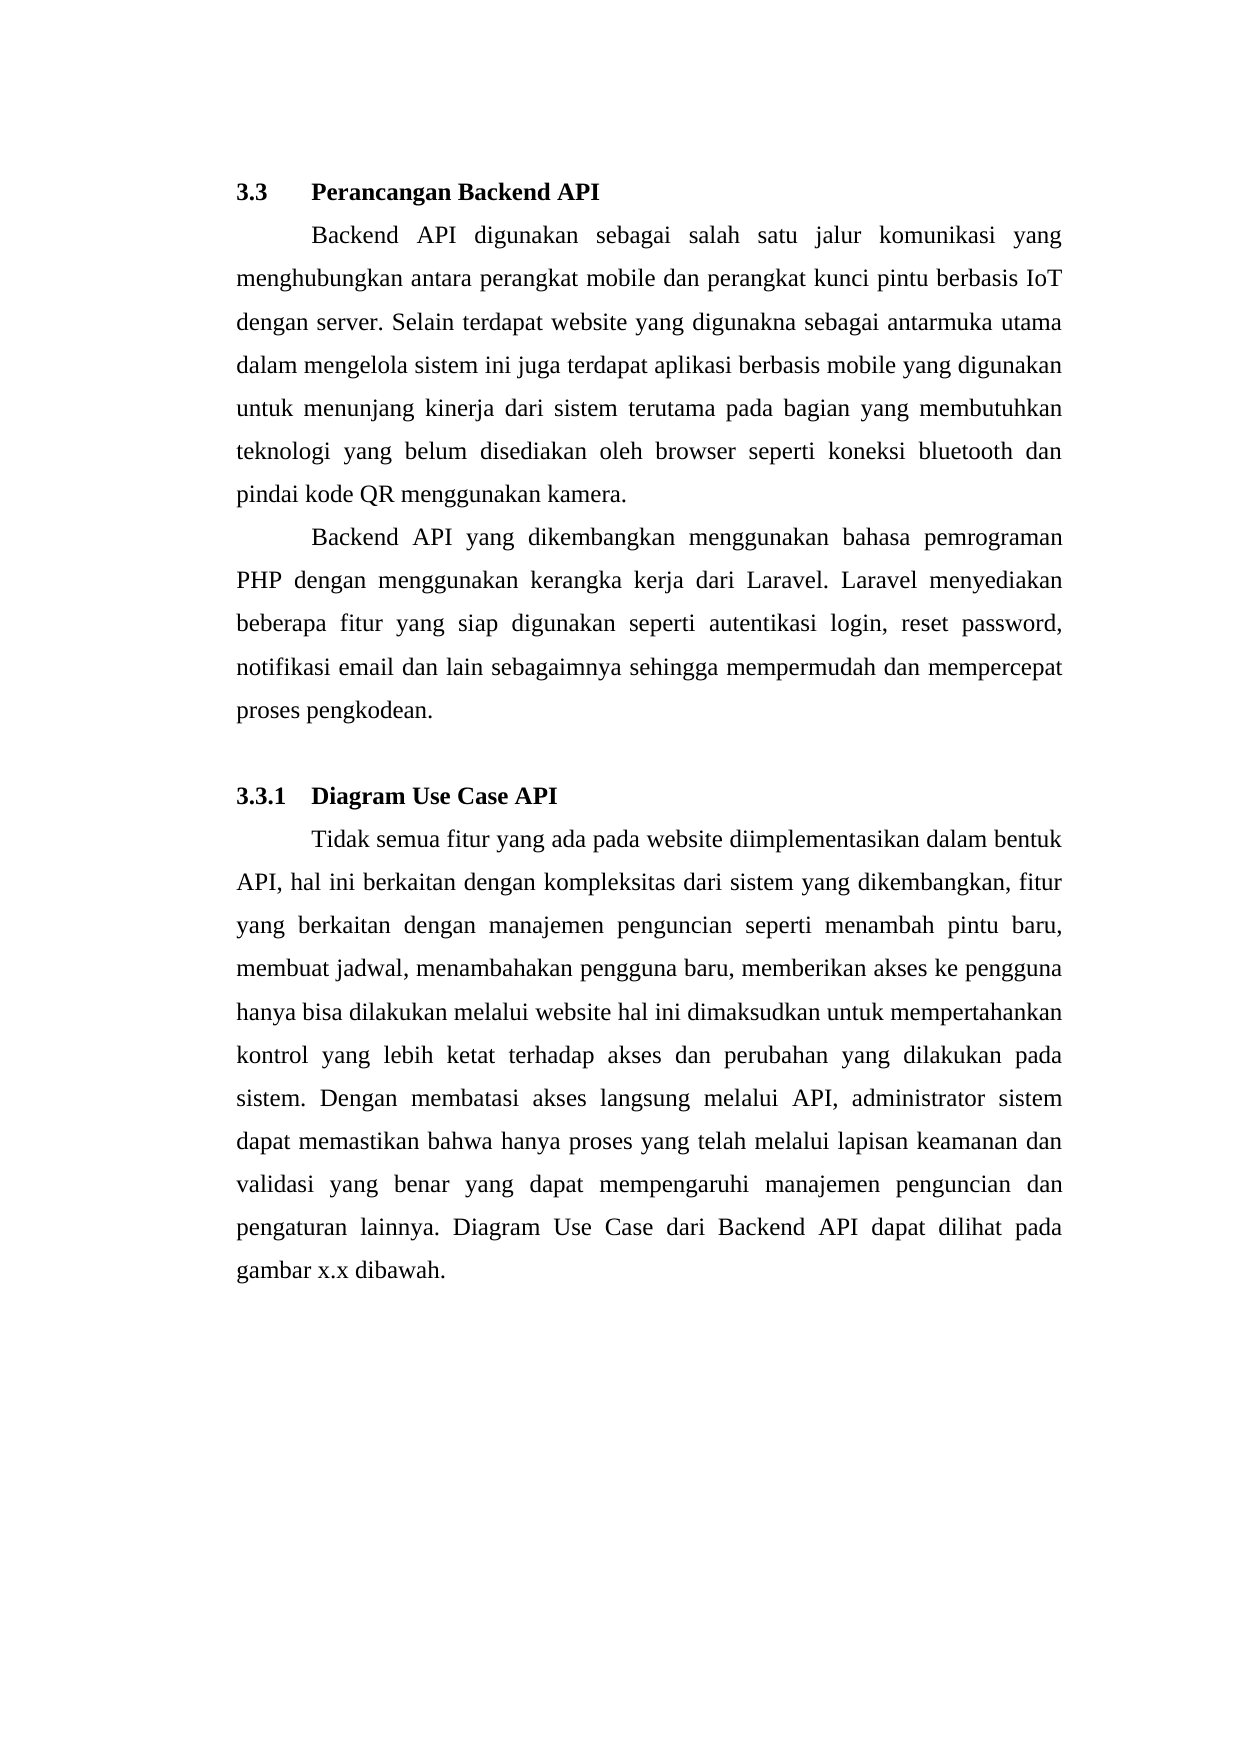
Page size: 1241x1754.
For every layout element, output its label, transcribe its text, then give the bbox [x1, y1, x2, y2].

text Diagram Use Case API [236, 781, 1063, 810]
text Backend API yang dikembangkan menggunakan bahasa pemrograman PHP dengan menggunakan kerangka kerja dari Laravel. Laravel menyediakan beberapa fitur yang siap digunakan seperti autentikasi login, reset password, notifikasi email dan lain sebagaimnya sehingga mempermudah dan mempercepat proses pengkodean. [236, 522, 1063, 723]
text Perancangan Backend API [236, 177, 1063, 206]
text Backend API digunakan sebagai salah satu jalur komunikasi yang menghubungkan antara perangkat mobile dan perangkat kunci pintu berbasis IoT dengan server. Selain terdapat website yang digunakna sebagai antarmuka utama dalam mengelola sistem ini juga terdapat aplikasi berbasis mobile yang digunakan untuk menunjang kinerja dari sistem terutama pada bagian yang membutuhkan teknologi yang belum disediakan oleh browser seperti koneksi bluetooth dan pindai kode QR menggunakan kamera. [236, 220, 1063, 508]
text Tidak semua fitur yang ada pada website diimplementasikan dalam bentuk API, hal ini berkaitan dengan kompleksitas dari sistem yang dikembangkan, fitur yang berkaitan dengan manajemen penguncian seperti menambah pintu baru, membuat jadwal, menambahakan pengguna baru, memberikan akses ke pengguna hanya bisa dilakukan melalui website hal ini dimaksudkan untuk mempertahankan kontrol yang lebih ketat terhadap akses dan perubahan yang dilakukan pada sistem. Dengan membatasi akses langsung melalui API, administrator sistem dapat memastikan bahwa hanya proses yang telah melalui lapisan keamanan dan validasi yang benar yang dapat mempengaruhi manajemen penguncian dan pengaturan lainnya. Diagram Use Case dari Backend API dapat dilihat pada gambar x.x dibawah. [236, 824, 1063, 1284]
